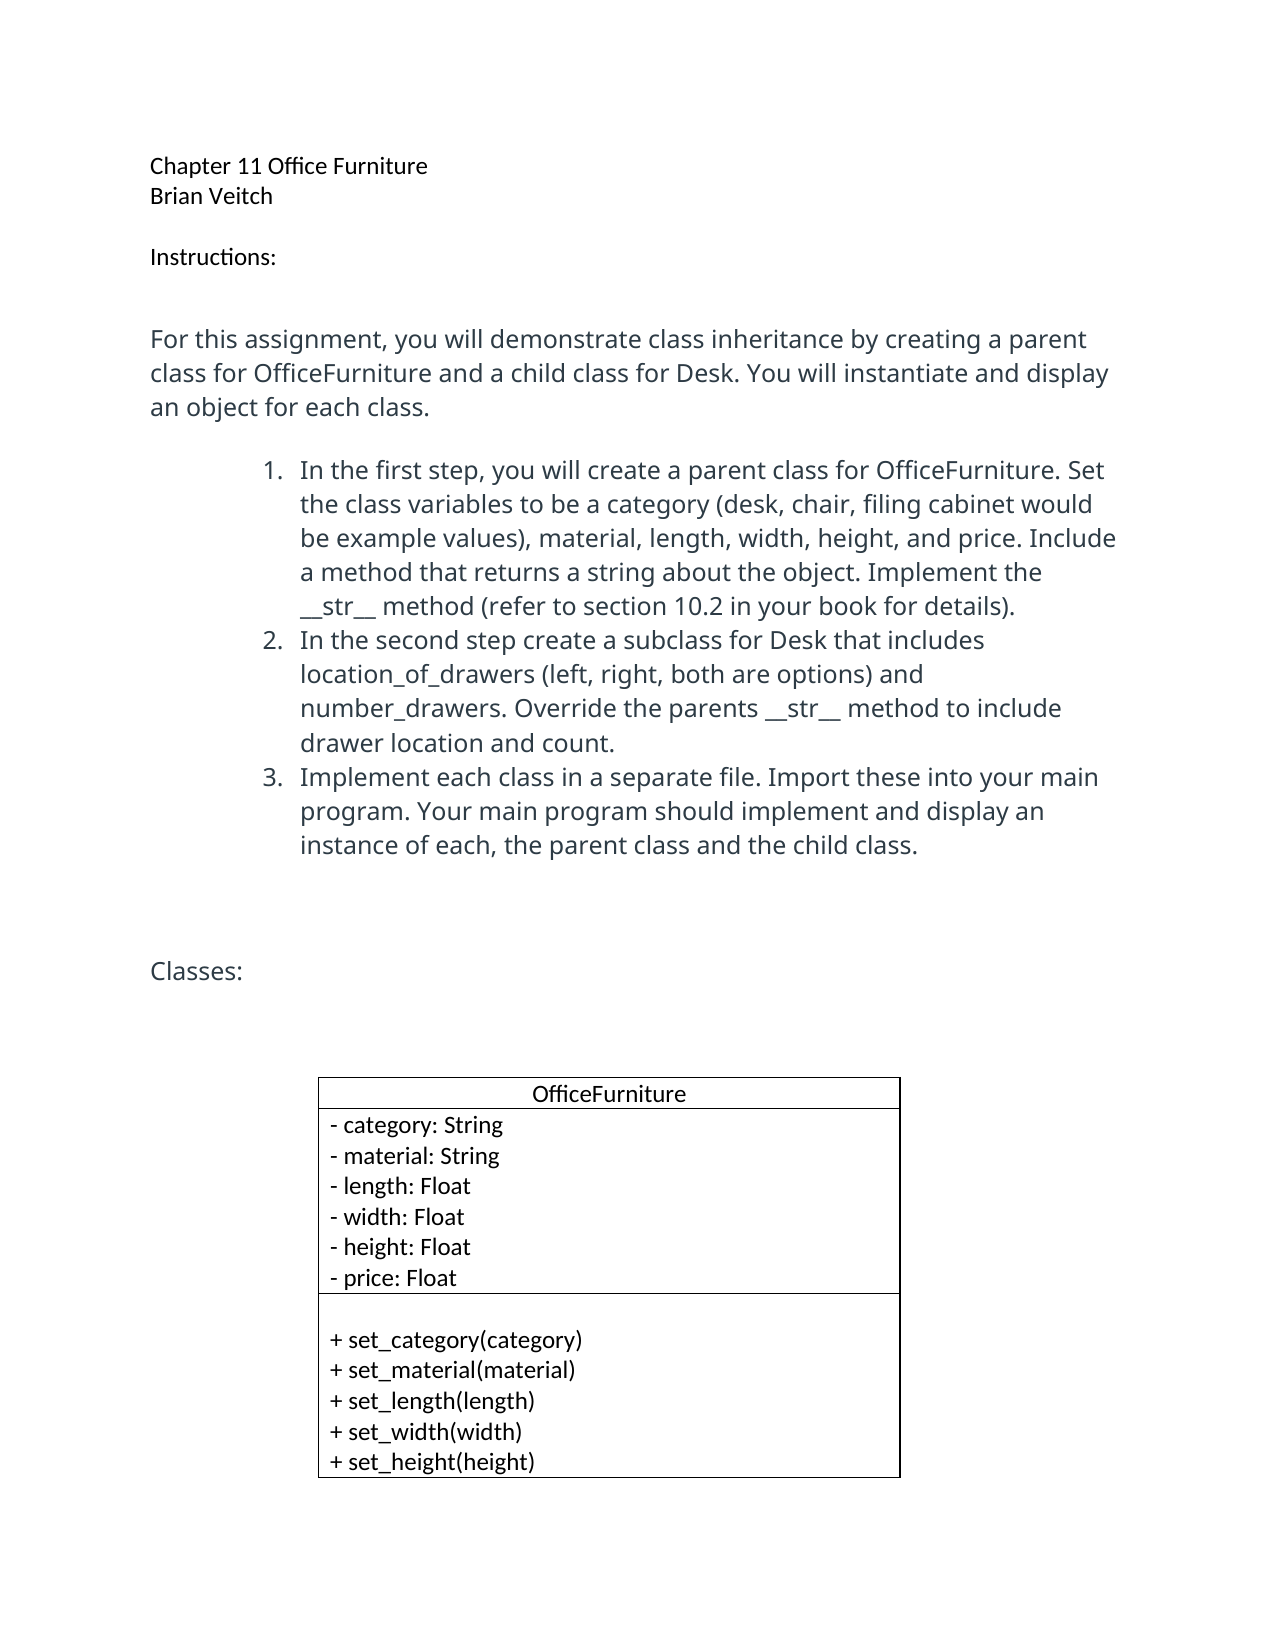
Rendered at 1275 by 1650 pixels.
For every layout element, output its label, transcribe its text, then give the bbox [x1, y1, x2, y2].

text Chapter 11 Office Furniture [150, 150, 1125, 181]
text Instructions: [150, 242, 1125, 272]
list Implement each class in a separate file. Import these into your main program. Your main program should implement and display an instance of each, the parent class and the child class. [262, 759, 1125, 861]
text For this assignment, you will demonstrate class inheritance by creating a parent class for OfficeFurniture and a child class for Desk. You will instantiate and display an object for each class. [150, 321, 1125, 423]
table_header OfficeFurniture [319, 1078, 899, 1108]
list In the second step create a subclass for Desk that includes location_of_drawers (left, right, both are options) and number_drawers. Override the parents __str__ method to include drawer location and count. [262, 623, 1125, 759]
text Brian Veitch [150, 181, 1125, 211]
table_cell - category: String - material: String - length: Float - width: Float - height: Float - price: Float [319, 1109, 899, 1292]
text Classes: [150, 954, 1125, 988]
list In the first step, you will create a parent class for OfficeFurniture. Set the class variables to be a category (desk, chair, filing cabinet would be example values), material, length, width, height, and price. Include a method that returns a string about the object. Implement the __str__ method (refer to section 10.2 in your book for details). [262, 453, 1125, 623]
